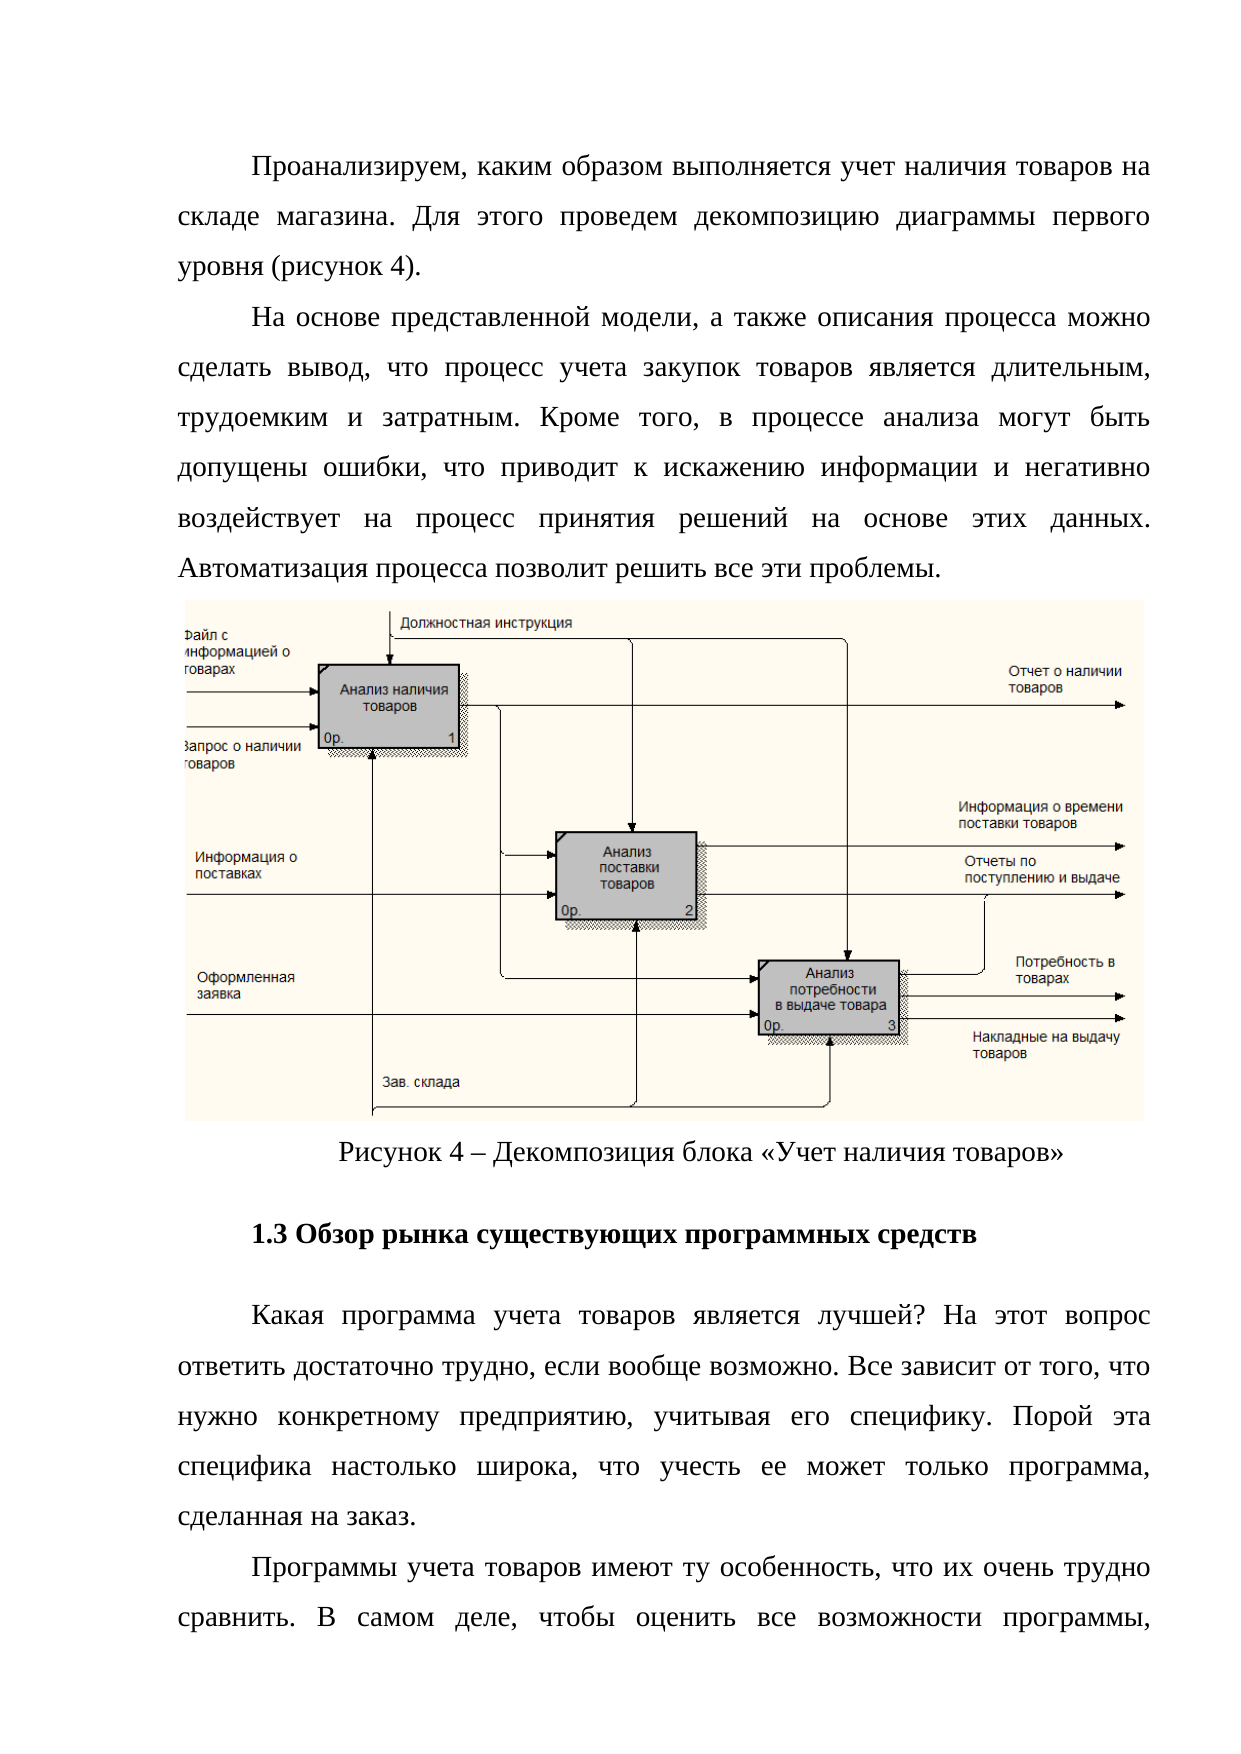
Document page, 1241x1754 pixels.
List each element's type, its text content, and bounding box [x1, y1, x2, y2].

text 1.3 Обзор рынка существующих программных средств [177, 1216, 1152, 1249]
text Проанализируем, каким образом выполняется учет наличия товаров на складе магазина. Для этого проведем декомпозицию диаграммы первого уровня (рисунок 4). [177, 148, 1152, 282]
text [177, 1549, 1152, 1633]
picture [184, 600, 1144, 1121]
text На основе представленной модели, а также описания процесса можно сделать вывод, что процесс учета закупок товаров является длительным, трудоемким и затратным. Кроме того, в процессе анализа могут быть допущены ошибки, что приводит к искажению информации и негативно воздействует на процесс принятия решений на основе этих данных. Автоматизация процесса позволит решить все эти проблемы. [177, 299, 1152, 584]
text Рисунок 4 – Декомпозиция блока «Учет наличия товаров» [177, 1134, 1152, 1168]
text Какая программа учета товаров является лучшей? На этот вопрос ответить достаточно трудно, если вообще возможно. Все зависит от того, что нужно конкретному предприятию, учитывая его специфику. Порой эта специфика настолько широка, что учесть ее может только программа, сделанная на заказ. [177, 1297, 1152, 1532]
